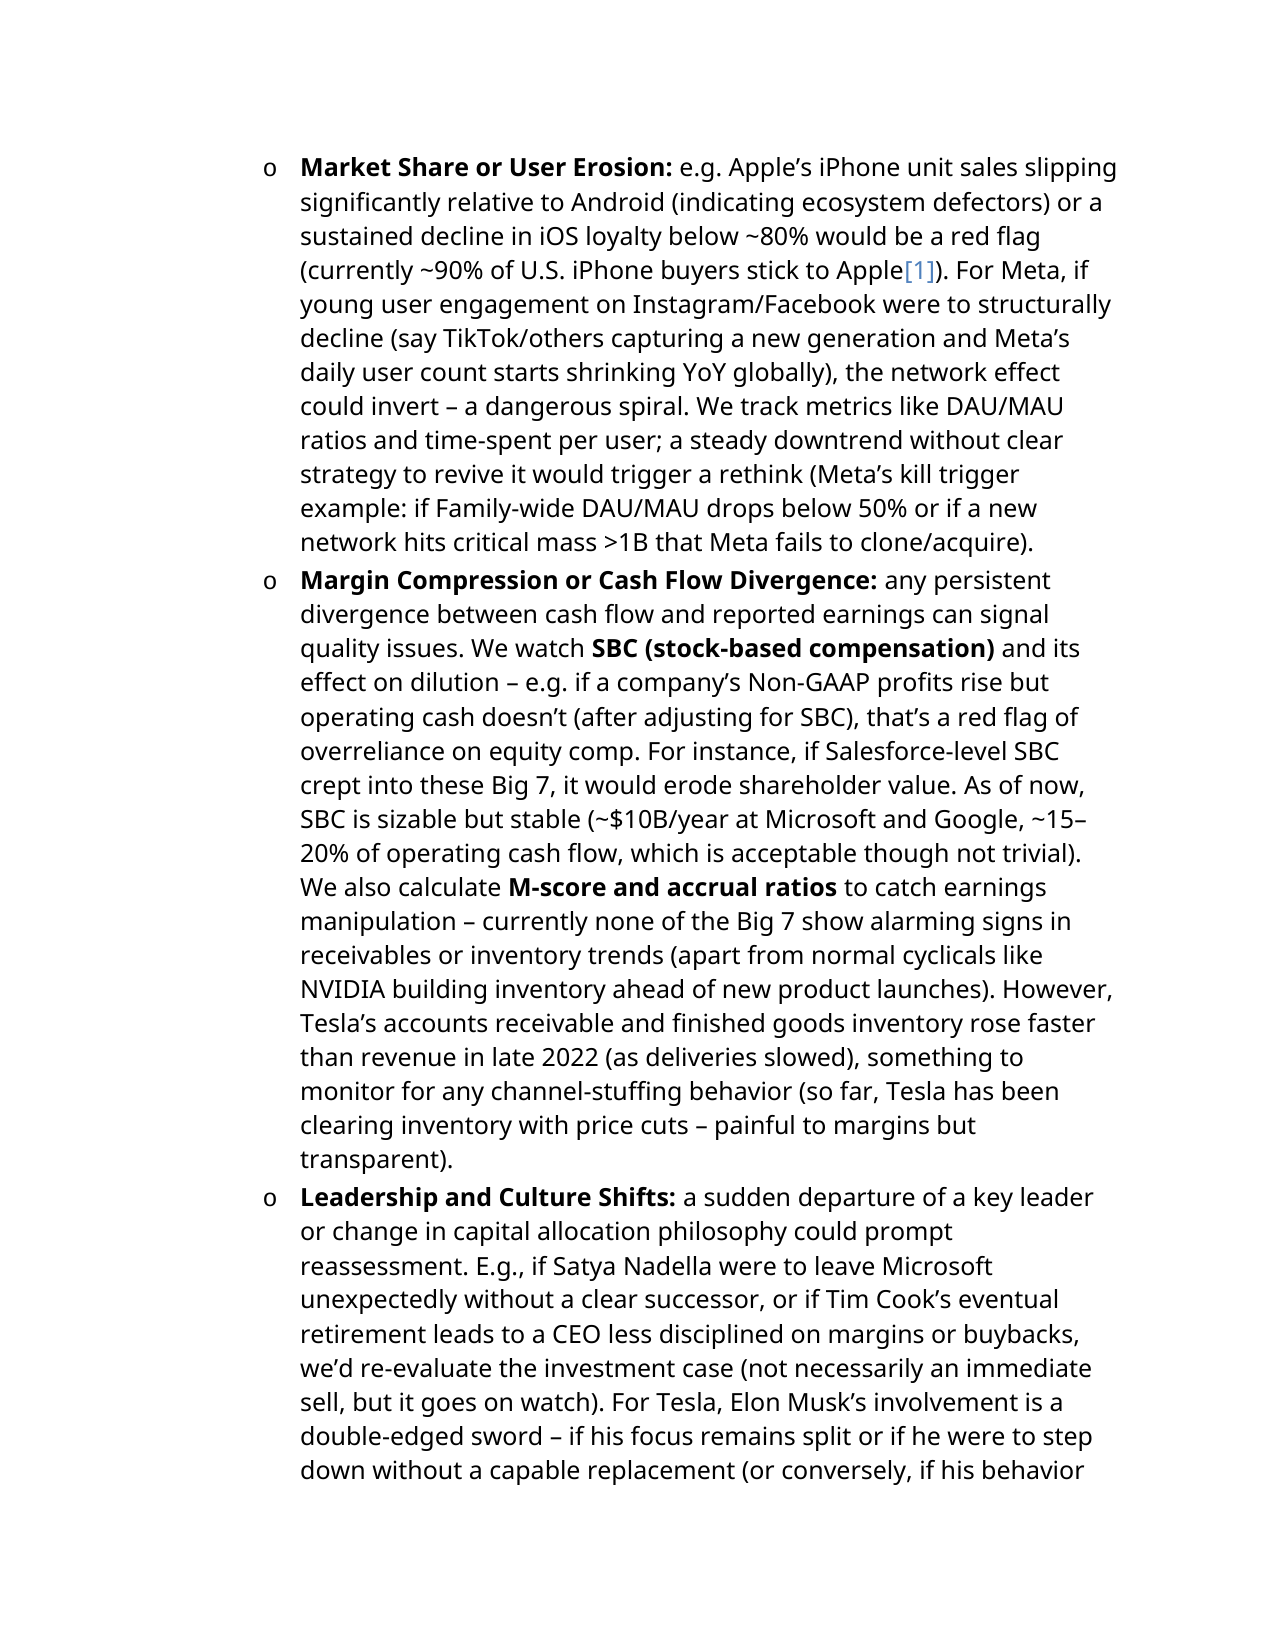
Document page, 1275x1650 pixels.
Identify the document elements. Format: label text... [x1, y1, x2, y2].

list Market Share or User Erosion: e.g. Apple’s iPhone unit sales slipping significantly relative to Android (indicating ecosystem defectors) or a sustained decline in iOS loyalty below ~80% would be a red flag (currently ~90% of U.S. iPhone buyers stick to Apple[1]). For Meta, if young user engagement on Instagram/Facebook were to structurally decline (say TikTok/others capturing a new generation and Meta’s daily user count starts shrinking YoY globally), the network effect could invert – a dangerous spiral. We track metrics like DAU/MAU ratios and time-spent per user; a steady downtrend without clear strategy to revive it would trigger a rethink (Meta’s kill trigger example: if Family-wide DAU/MAU drops below 50% or if a new network hits critical mass >1B that Meta fails to clone/acquire). [262, 150, 1125, 559]
list Margin Compression or Cash Flow Divergence: any persistent divergence between cash flow and reported earnings can signal quality issues. We watch SBC (stock-based compensation) and its effect on dilution – e.g. if a company’s Non-GAAP profits rise but operating cash doesn’t (after adjusting for SBC), that’s a red flag of overreliance on equity comp. For instance, if Salesforce-level SBC crept into these Big 7, it would erode shareholder value. As of now, SBC is sizable but stable (~$10B/year at Microsoft and Google, ~15–20% of operating cash flow, which is acceptable though not trivial). We also calculate M-score and accrual ratios to catch earnings manipulation – currently none of the Big 7 show alarming signs in receivables or inventory trends (apart from normal cyclicals like NVIDIA building inventory ahead of new product launches). However, Tesla’s accounts receivable and finished goods inventory rose faster than revenue in late 2022 (as deliveries slowed), something to monitor for any channel-stuffing behavior (so far, Tesla has been clearing inventory with price cuts – painful to margins but transparent). [262, 563, 1125, 1176]
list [262, 1180, 1125, 1487]
